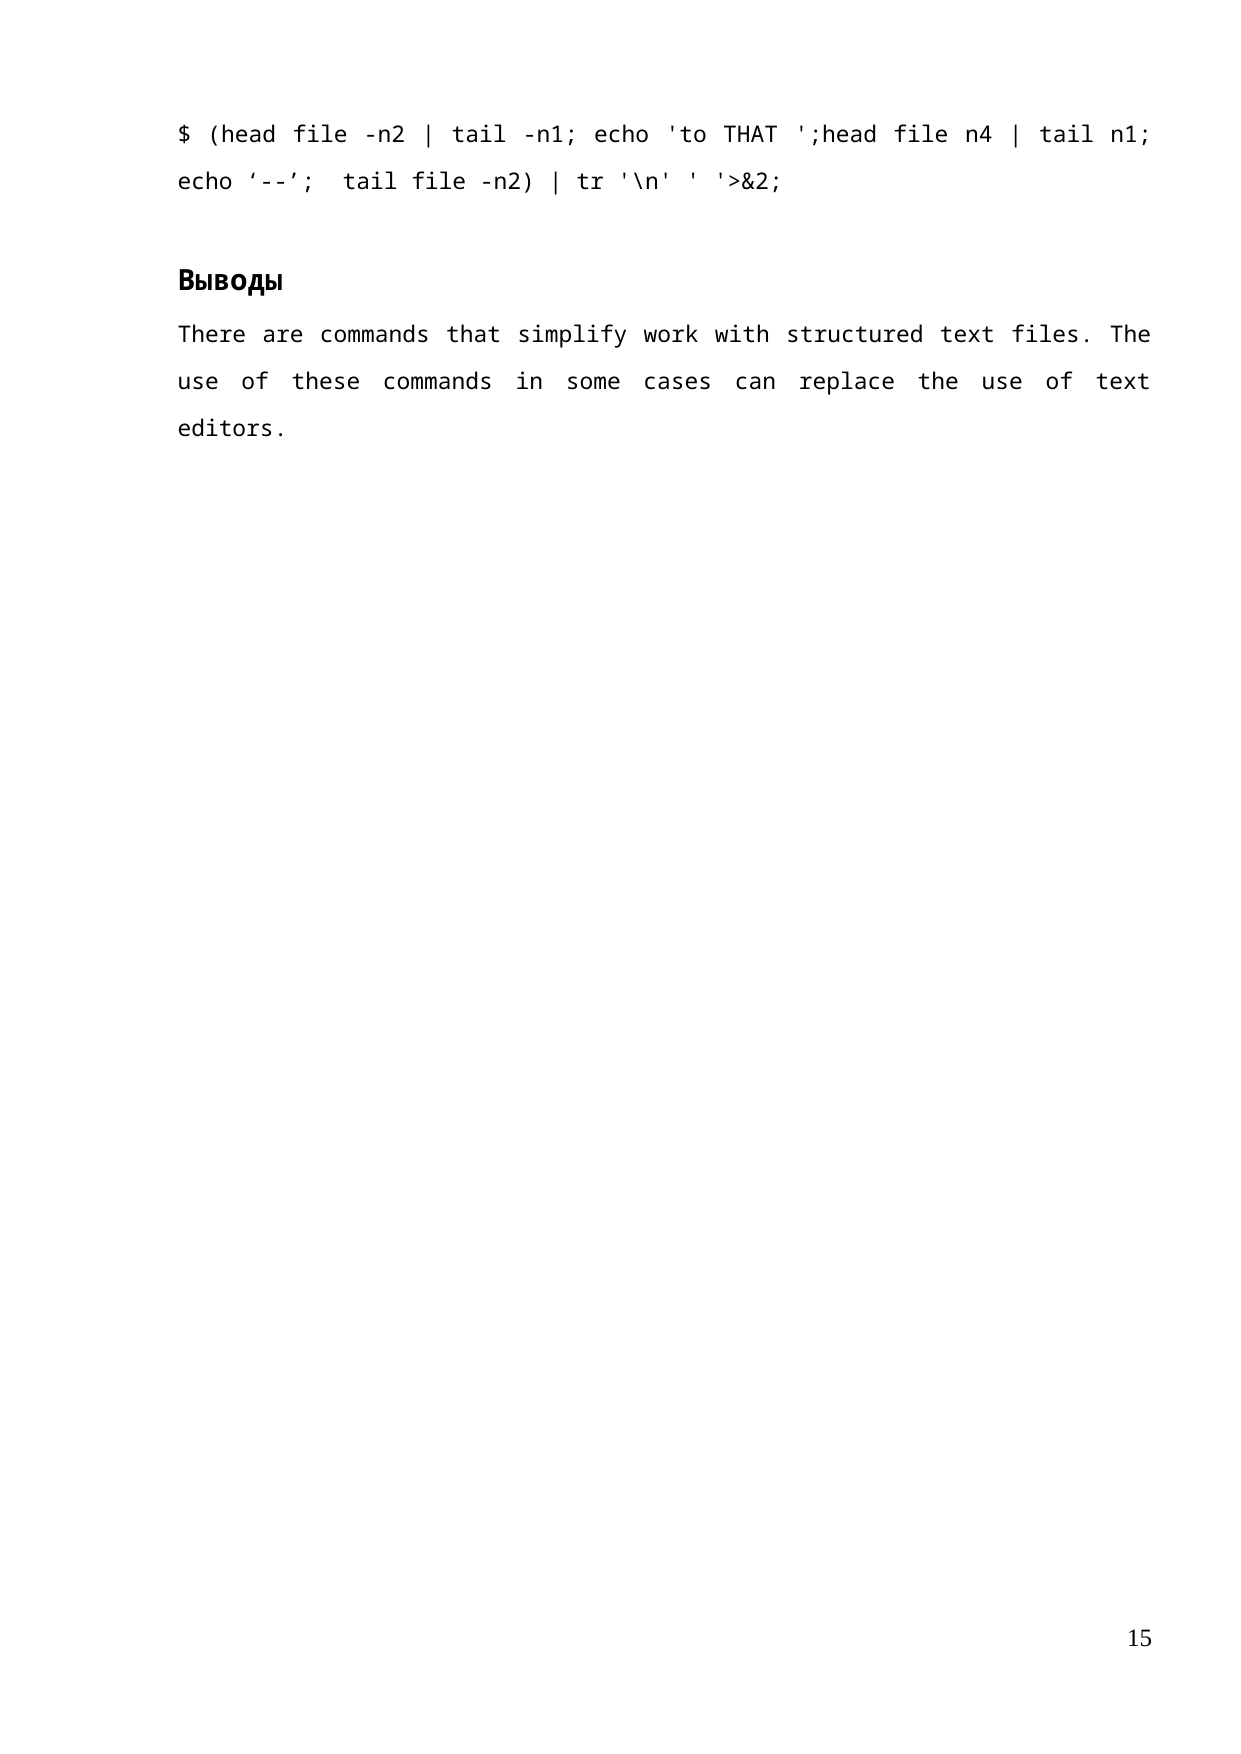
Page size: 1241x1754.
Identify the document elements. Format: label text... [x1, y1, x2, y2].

text Выводы [177, 259, 1152, 298]
text There are commands that simplify work with structured text files. The use of these commands in some cases can replace the use of text editors. [177, 318, 1152, 443]
text $ (head file -n2 | tail -n1; echo 'to THAT ';head file n4 | tail n1; echo ‘--’; tail file -n2) | tr '\n' ' '>&2; [177, 118, 1152, 196]
